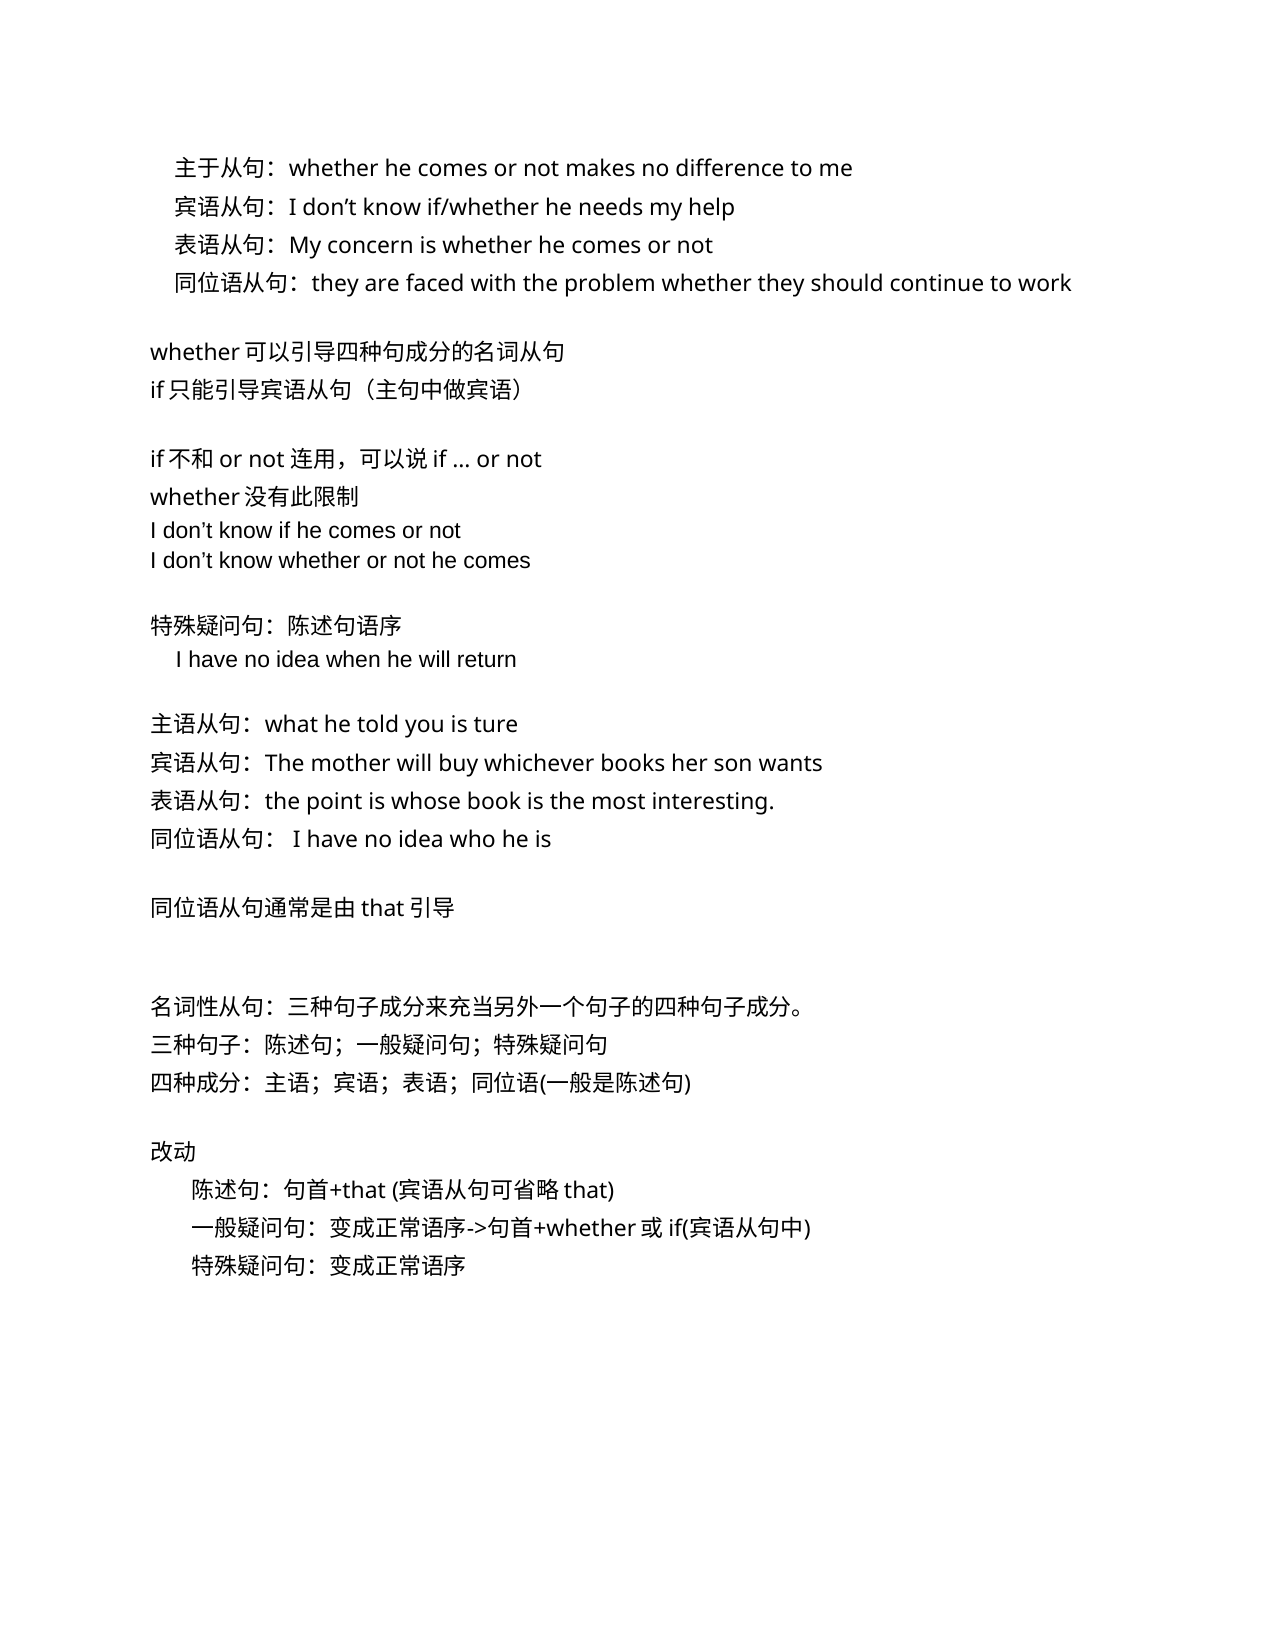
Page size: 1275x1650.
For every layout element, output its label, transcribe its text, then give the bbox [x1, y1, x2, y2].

text 名词性从句：三种句子成分来充当另外一个句子的四种句子成分。 [150, 988, 1125, 1022]
text 改动 [150, 1133, 1125, 1167]
text whether可以引导四种句成分的名词从句 [150, 333, 1125, 367]
text 表语从句：My concern is whether he comes or not [150, 227, 1125, 260]
text 同位语从句通常是由that引导 [150, 890, 1125, 923]
text 表语从句：the point is whose book is the most interesting. [150, 783, 1125, 816]
text 陈述句：句首+that (宾语从句可省略that) [150, 1171, 1125, 1205]
text if不和or not 连用，可以说if … or not [150, 440, 1125, 474]
text whether没有此限制 [150, 479, 1125, 512]
text 特殊疑问句：陈述句语序 [150, 608, 1125, 641]
text I don’t know if he comes or not [150, 517, 1125, 543]
text I have no idea when he will return [150, 646, 1125, 672]
text 主语从句：what he told you is ture [150, 706, 1125, 739]
text if只能引导宾语从句（主句中做宾语） [150, 372, 1125, 405]
text 同位语从句：they are faced with the problem whether they should continue to work [150, 265, 1125, 298]
text 三种句子：陈述句；一般疑问句；特殊疑问句 [150, 1027, 1125, 1060]
text 特殊疑问句：变成正常语序 [150, 1248, 1125, 1281]
text 四种成分：主语；宾语；表语；同位语(一般是陈述句) [150, 1065, 1125, 1098]
text 宾语从句：I don’t know if/whether he needs my help [150, 188, 1125, 222]
text 主于从句：whether he comes or not makes no difference to me [150, 150, 1125, 183]
text I don’t know whether or not he comes [150, 547, 1125, 574]
text 同位语从句： I have no idea who he is [150, 821, 1125, 854]
text 宾语从句：The mother will buy whichever books her son wants [150, 744, 1125, 778]
text 一般疑问句：变成正常语序->句首+whether或if(宾语从句中) [150, 1210, 1125, 1243]
